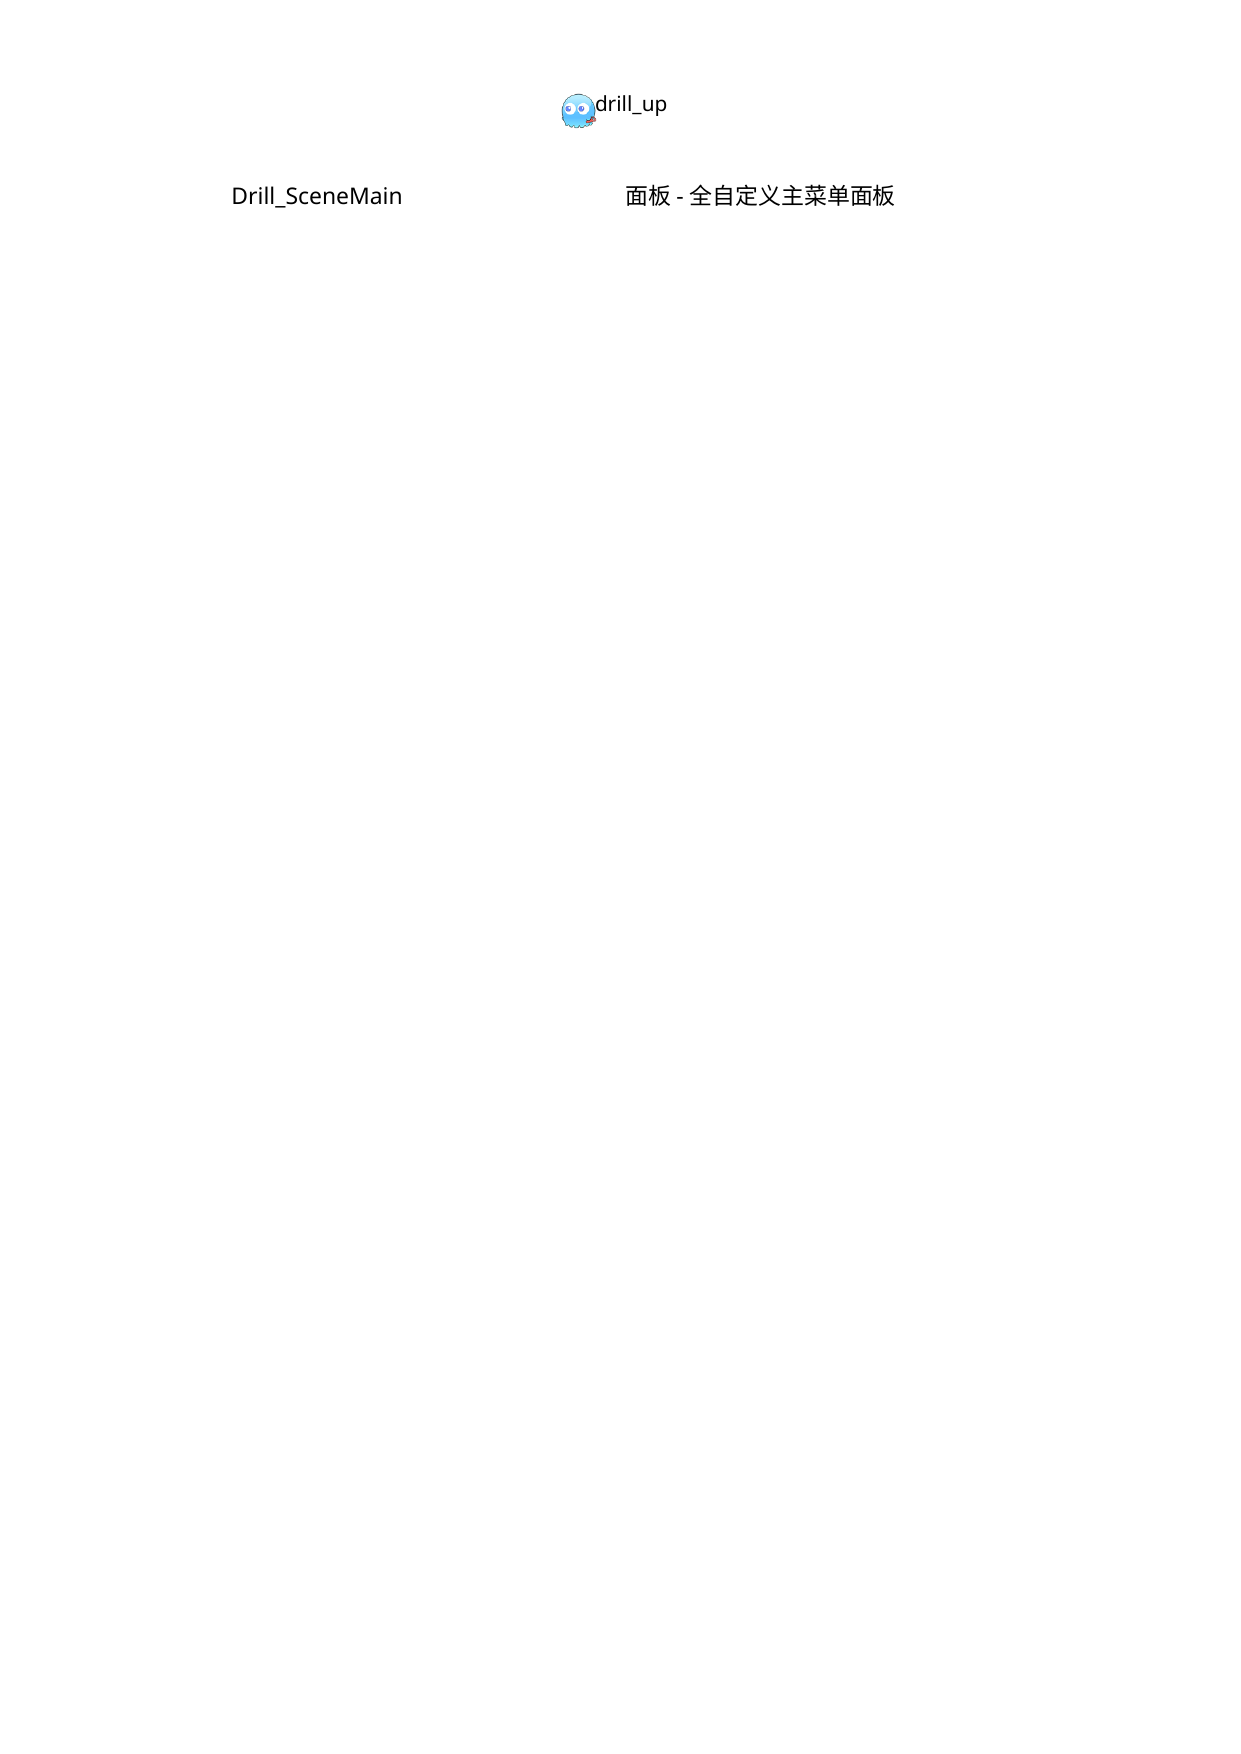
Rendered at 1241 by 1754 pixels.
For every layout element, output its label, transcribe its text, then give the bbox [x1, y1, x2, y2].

text Drill_SceneMain 面板 - 全自定义主菜单面板 [187, 162, 1053, 227]
picture [556, 88, 597, 130]
